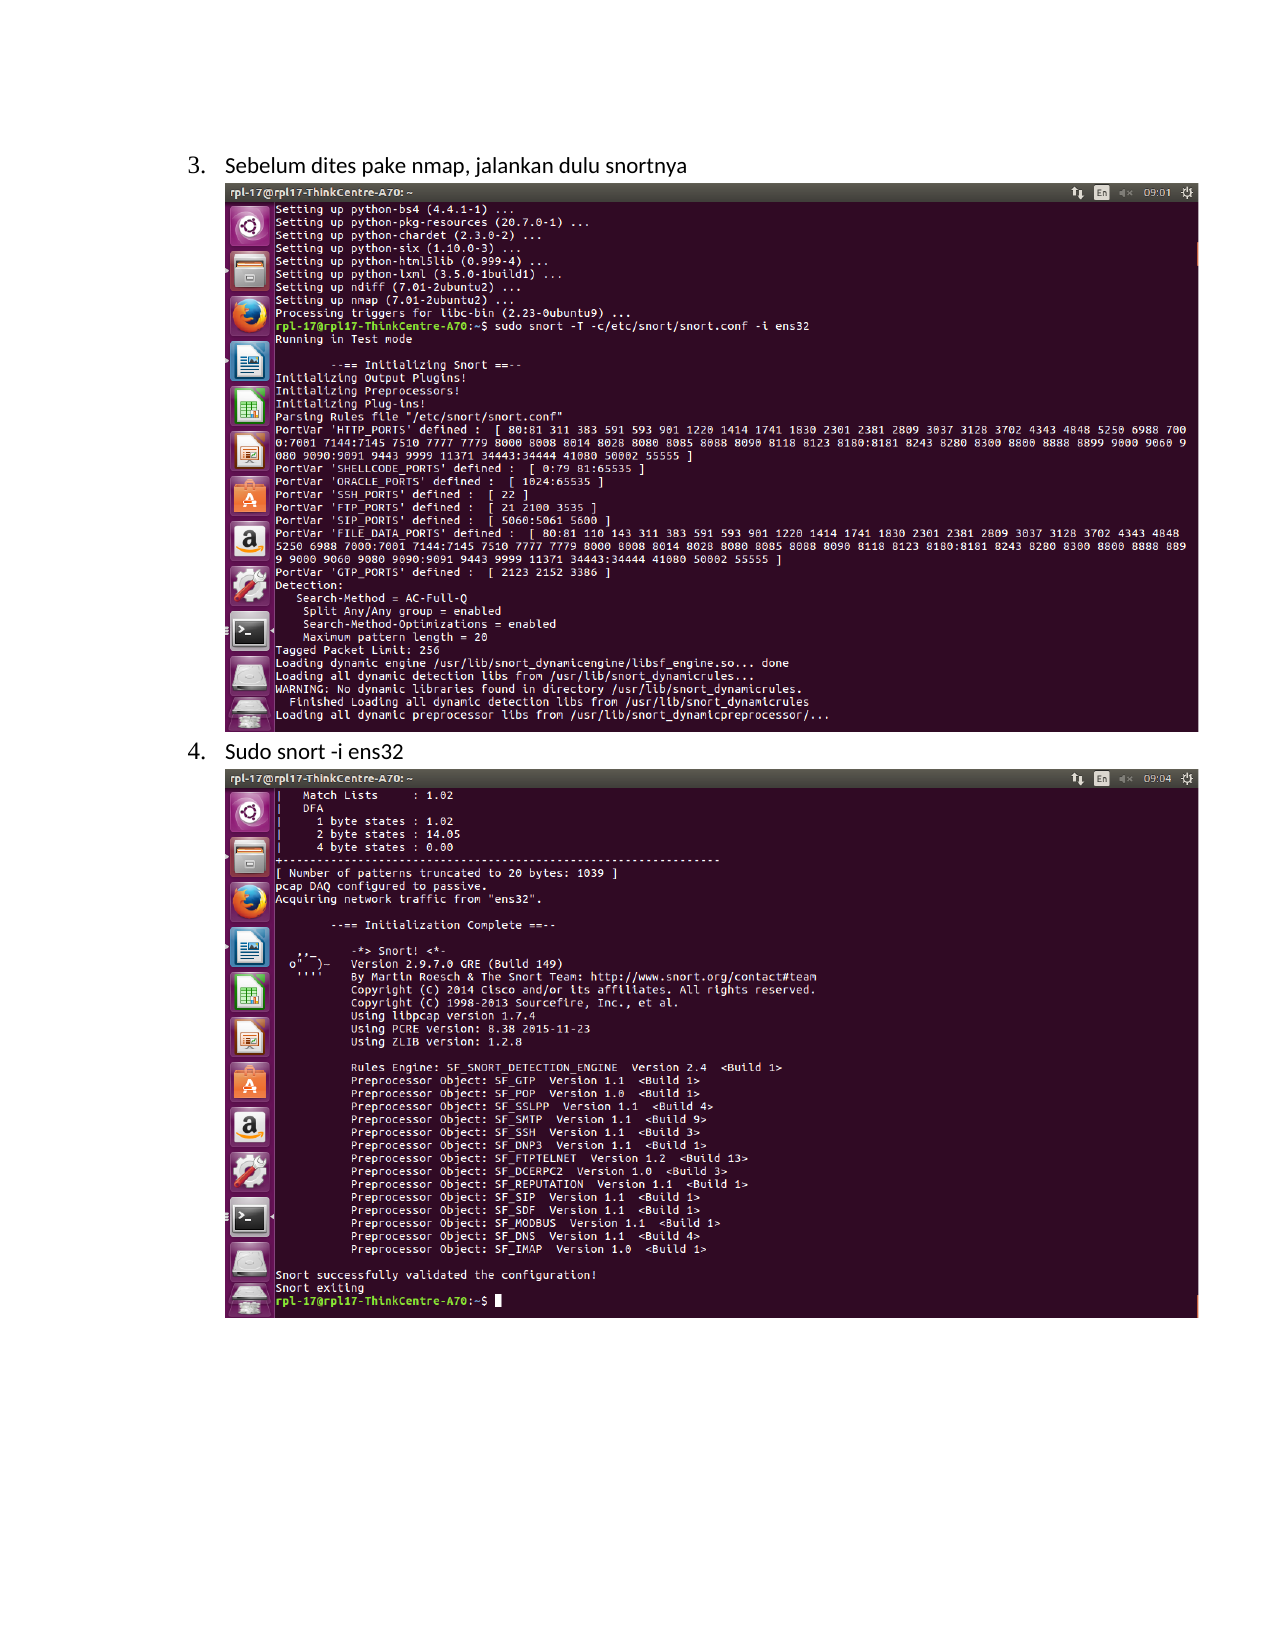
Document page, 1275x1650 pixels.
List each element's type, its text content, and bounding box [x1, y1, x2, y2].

picture [225, 183, 1199, 732]
list Sebelum dites pake nmap, jalankan dulu snortnya [187, 150, 1125, 179]
picture [225, 769, 1199, 1318]
list Sudo snort -i ens32 [187, 736, 1125, 765]
